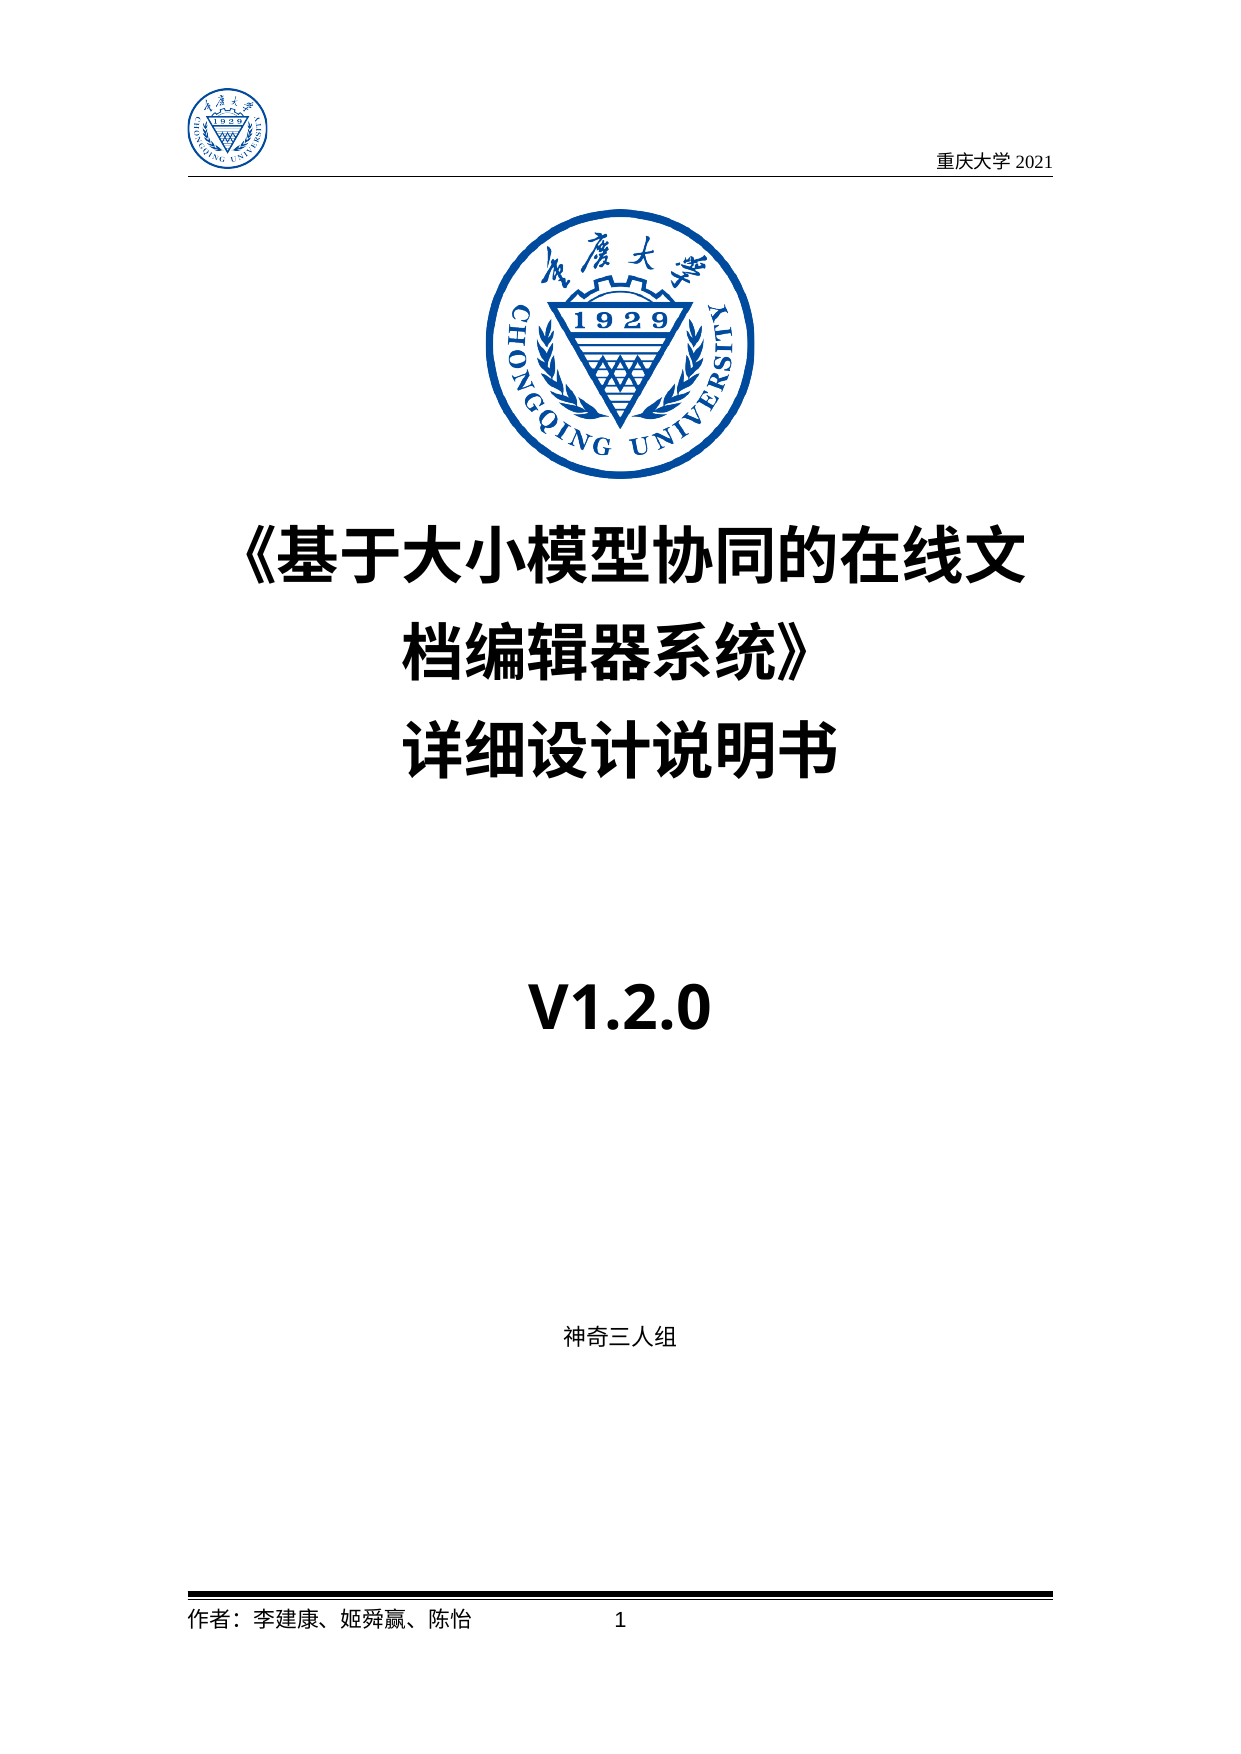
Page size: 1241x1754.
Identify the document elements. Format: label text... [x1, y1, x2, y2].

text 神奇三人组 [187, 1302, 1053, 1367]
picture [187, 88, 268, 169]
text V1.2.0 [187, 956, 1053, 1054]
text 详细设计说明书 [187, 697, 1053, 795]
picture [485, 209, 755, 479]
text 《基于大小模型协同的在线文档编辑器系统》 [187, 502, 1053, 697]
